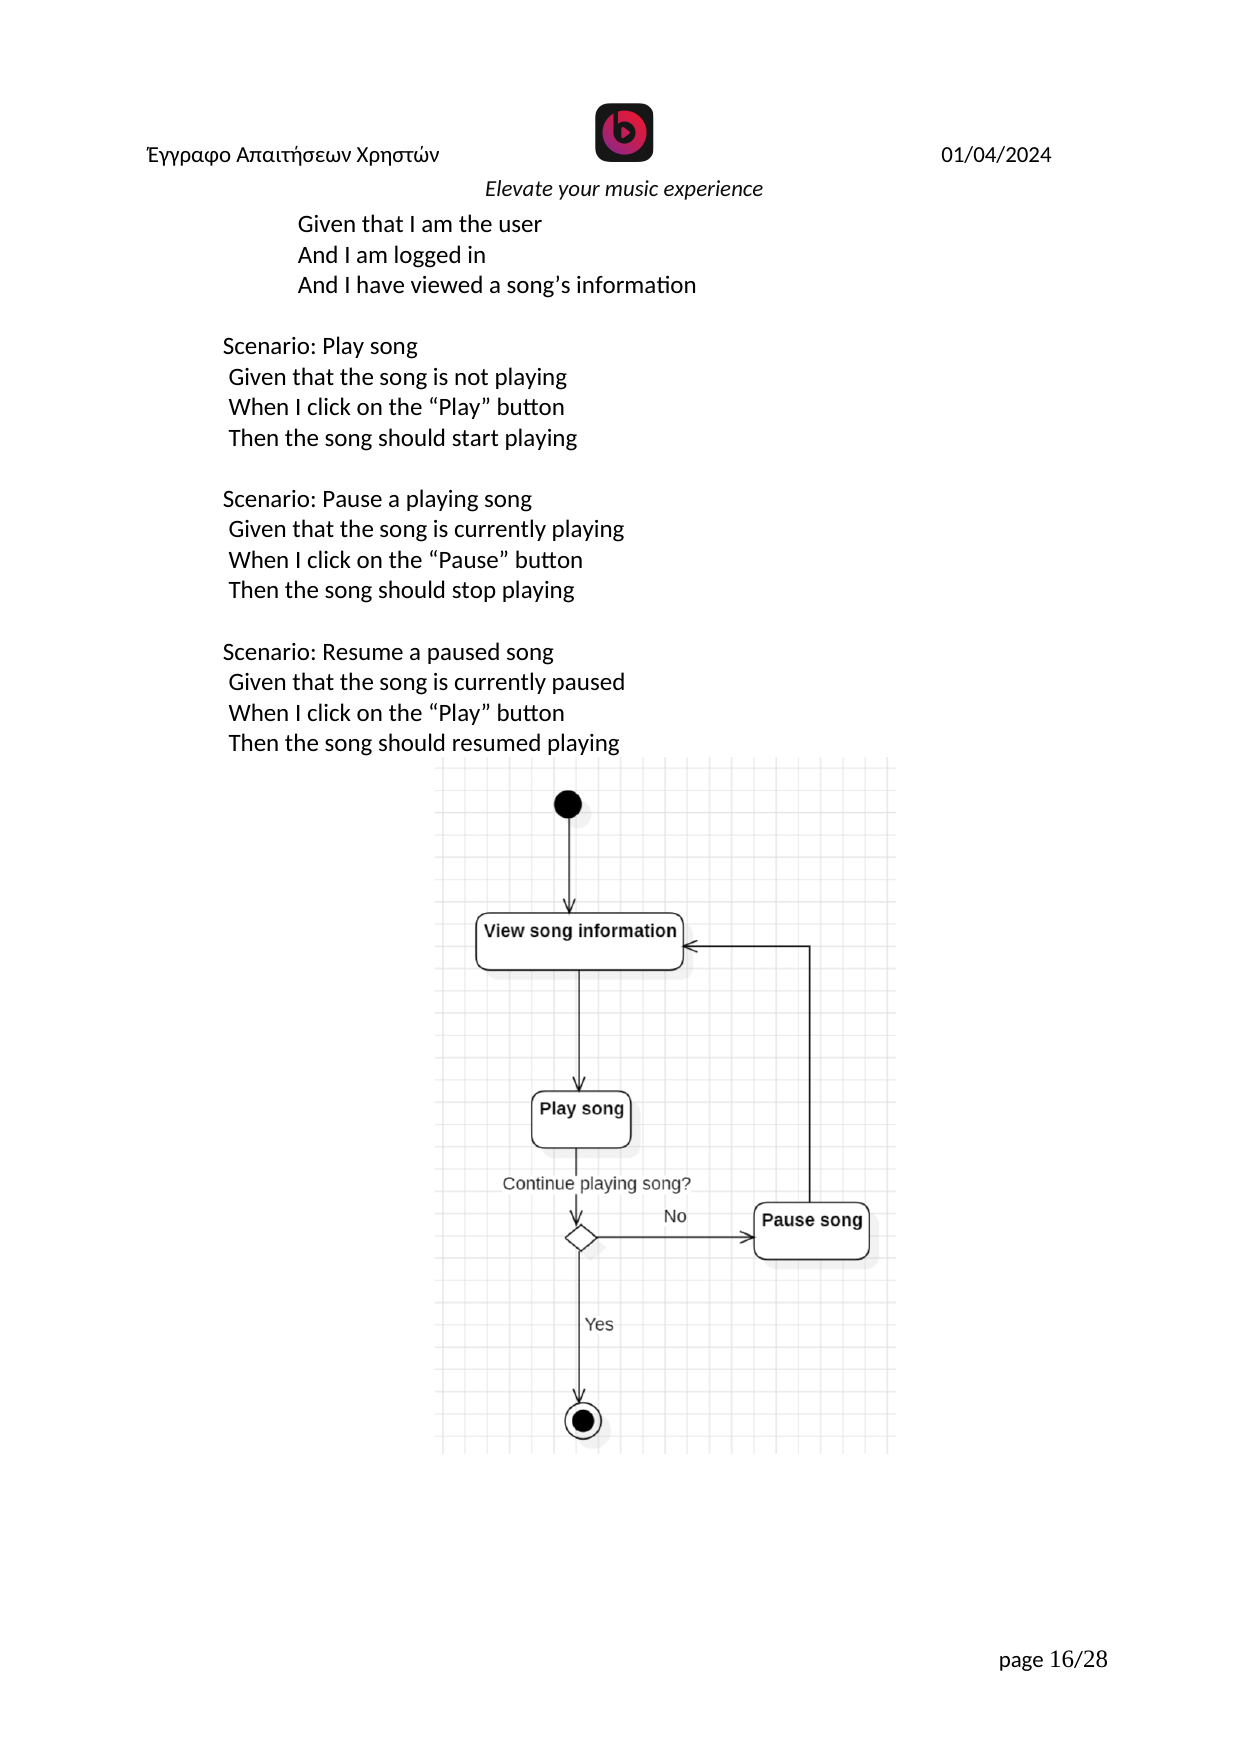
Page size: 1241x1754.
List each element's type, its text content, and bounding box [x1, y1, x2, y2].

text And I have viewed a song’s information [148, 269, 1108, 300]
picture [595, 103, 654, 163]
text Scenario: Resume a paused song Given that the song is currently paused [148, 636, 1108, 697]
text Scenario: Pause a playing song Given that the song is currently playing [148, 483, 1108, 544]
text Scenario: Play song [148, 330, 1108, 361]
picture [434, 757, 896, 1454]
text Then the song should stop playing [148, 574, 1108, 605]
text Then the song should start playing [148, 422, 1108, 452]
text Given that I am the user And I am logged in [148, 208, 1108, 269]
text Then the song should resumed playing [148, 727, 1108, 758]
text When I click on the “Play” button [148, 697, 1108, 727]
text Given that the song is not playing [148, 361, 1108, 391]
text When I click on the “Play” button [148, 391, 1108, 422]
text When I click on the “Pause” button [148, 544, 1108, 574]
